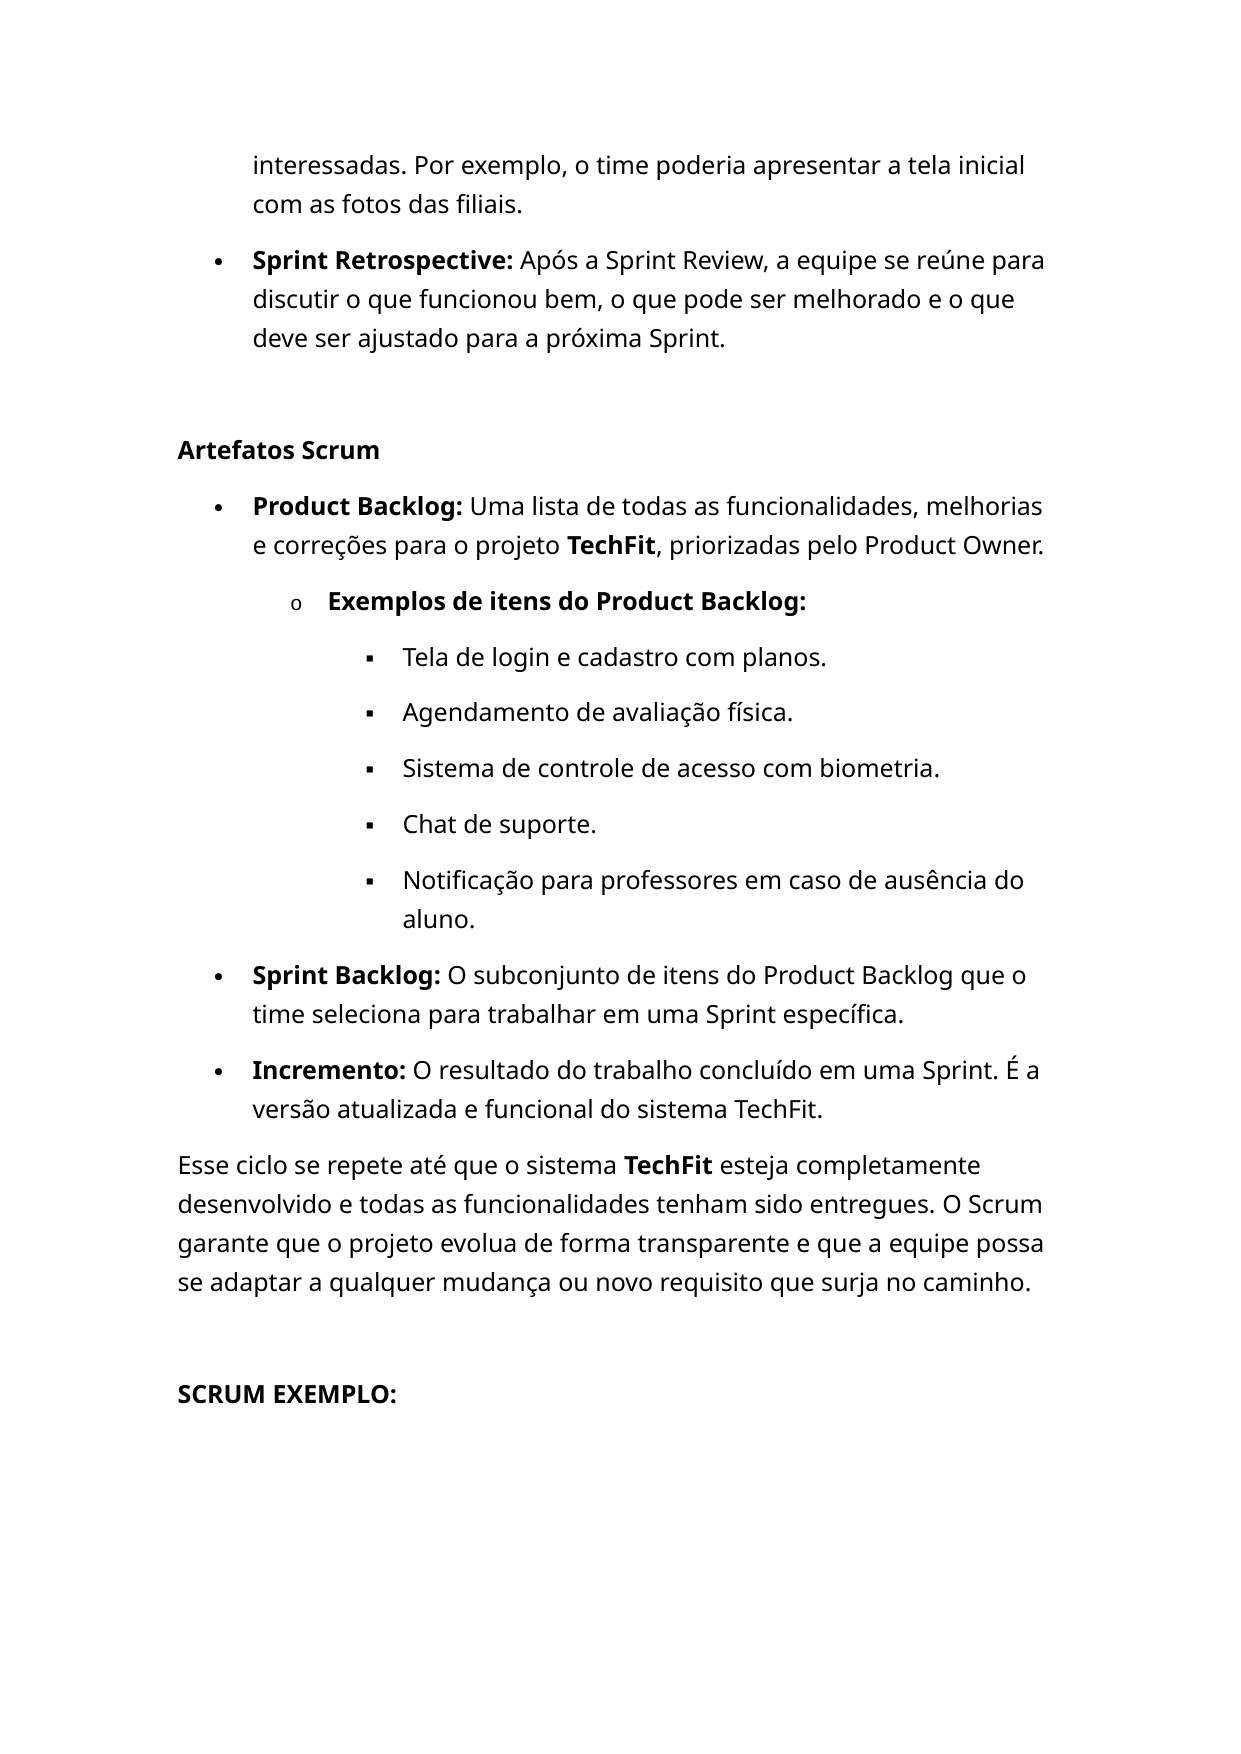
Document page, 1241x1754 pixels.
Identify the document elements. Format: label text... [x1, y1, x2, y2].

list Exemplos de itens do Product Backlog: [290, 583, 1063, 617]
text Artefatos Scrum [177, 433, 1063, 467]
text SCRUM EXEMPLO: [177, 1377, 1063, 1411]
list Incremento: O resultado do trabalho concluído em uma Sprint. É a versão atualizada e funcional do sistema TechFit. [215, 1053, 1063, 1126]
list Agendamento de avaliação física. [365, 695, 1063, 729]
list Sprint Backlog: O subconjunto de itens do Product Backlog que o time seleciona para trabalhar em uma Sprint específica. [215, 958, 1063, 1031]
list Sprint Retrospective: Após a Sprint Review, a equipe se reúne para discutir o que funcionou bem, o que pode ser melhorado e o que deve ser ajustado para a próxima Sprint. [215, 243, 1063, 355]
list Tela de login e cadastro com planos. [365, 639, 1063, 673]
text Esse ciclo se repete até que o sistema TechFit esteja completamente desenvolvido e todas as funcionalidades tenham sido entregues. O Scrum garante que o projeto evolua de forma transparente e que a equipe possa se adaptar a qualquer mudança ou novo requisito que surja no caminho. [177, 1148, 1063, 1299]
list Product Backlog: Uma lista de todas as funcionalidades, melhorias e correções para o projeto TechFit, priorizadas pelo Product Owner. [215, 488, 1063, 562]
list Notificação para professores em caso de ausência do aluno. [365, 863, 1063, 936]
list Sistema de controle de acesso com biometria. [365, 751, 1063, 785]
list Chat de suporte. [365, 807, 1063, 841]
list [215, 148, 1063, 221]
